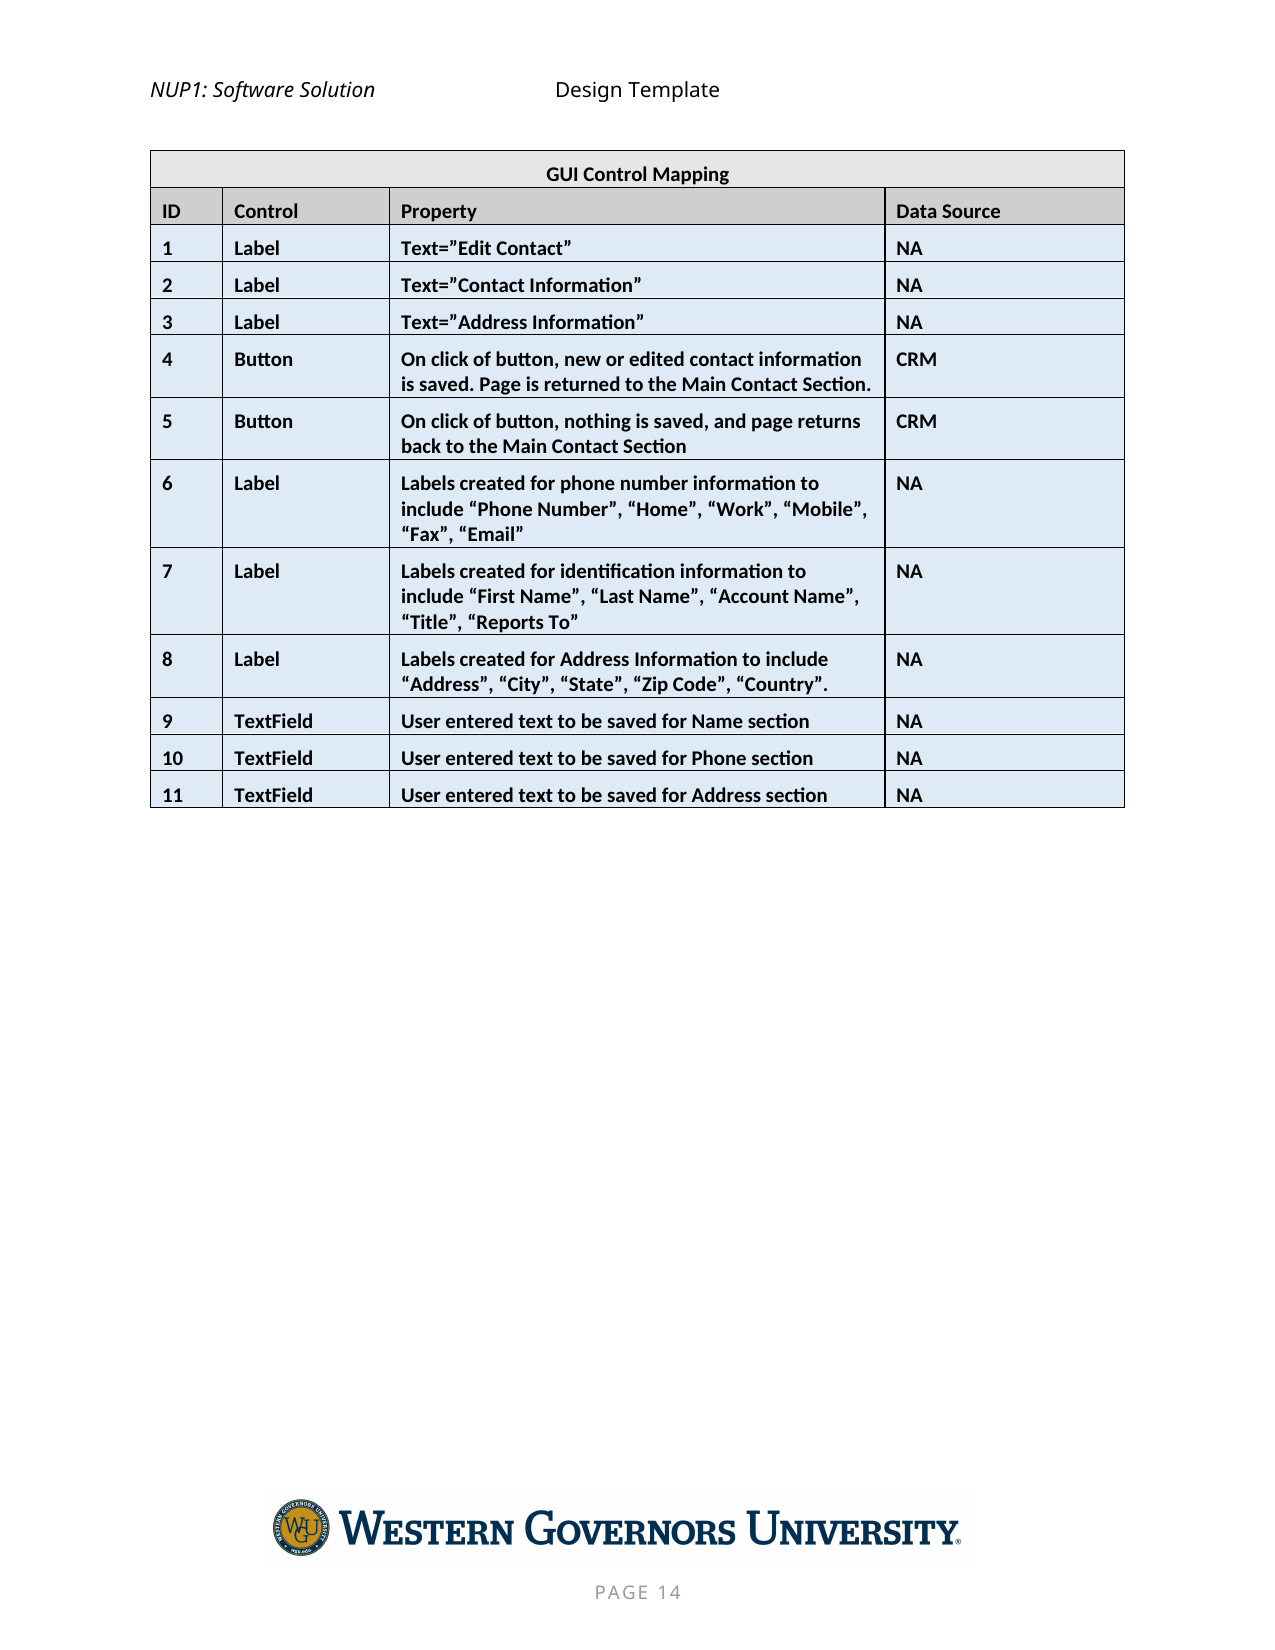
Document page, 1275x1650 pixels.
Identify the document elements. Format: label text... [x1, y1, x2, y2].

table_cell CRM [886, 335, 1124, 397]
table_cell NA [886, 225, 1124, 261]
table_cell CRM [886, 398, 1124, 459]
table_cell Labels created for phone number information to include “Phone Number”, “Home”, “Work”, “Mobile”, “Fax”, “Email” [390, 460, 884, 547]
table_cell Button [223, 335, 389, 397]
picture [263, 1488, 974, 1567]
table_cell Property [390, 188, 884, 224]
table_cell Text=”Address Information” [390, 299, 884, 334]
table_cell NA [886, 698, 1124, 733]
table_cell Labels created for Address Information to include “Address”, “City”, “State”, “Zip Code”, “Country”. [390, 635, 884, 697]
table_cell Data Source [886, 188, 1124, 224]
table_cell 2 [151, 262, 222, 297]
table_cell Label [223, 548, 389, 634]
table_cell User entered text to be saved for Address section [390, 771, 884, 807]
table_cell 6 [151, 460, 222, 547]
table_cell On click of button, nothing is saved, and page returns back to the Main Contact Section [390, 398, 884, 459]
table_cell Button [223, 398, 389, 459]
table_cell Label [223, 299, 389, 334]
table_cell 11 [151, 771, 222, 807]
table_cell On click of button, new or edited contact information is saved. Page is returned to the Main Contact Section. [390, 335, 884, 397]
table_cell 5 [151, 398, 222, 459]
table_cell NA [886, 262, 1124, 297]
table_cell 8 [151, 635, 222, 697]
table_cell Text=”Edit Contact” [390, 225, 884, 261]
table_cell 9 [151, 698, 222, 733]
table_cell Label [223, 225, 389, 261]
table_cell 10 [151, 735, 222, 770]
table_cell 3 [151, 299, 222, 334]
table_cell NA [886, 548, 1124, 634]
table_cell NA [886, 299, 1124, 334]
table_cell TextField [223, 698, 389, 733]
table_cell 7 [151, 548, 222, 634]
table_cell TextField [223, 771, 389, 807]
table_cell Label [223, 460, 389, 547]
table_cell NA [886, 735, 1124, 770]
table_cell NA [886, 635, 1124, 697]
table_header GUI Control Mapping [151, 151, 1124, 187]
table_cell Label [223, 635, 389, 697]
table_cell NA [886, 771, 1124, 807]
table_cell TextField [223, 735, 389, 770]
table_cell 4 [151, 335, 222, 397]
table_cell User entered text to be saved for Name section [390, 698, 884, 733]
table_cell User entered text to be saved for Phone section [390, 735, 884, 770]
table_cell Label [223, 262, 389, 297]
table_cell ID [151, 188, 222, 224]
table_cell Text=”Contact Information” [390, 262, 884, 297]
table_cell Labels created for identification information to include “First Name”, “Last Name”, “Account Name”, “Title”, “Reports To” [390, 548, 884, 634]
table_cell Control [223, 188, 389, 224]
table_cell NA [886, 460, 1124, 547]
table_cell 1 [151, 225, 222, 261]
